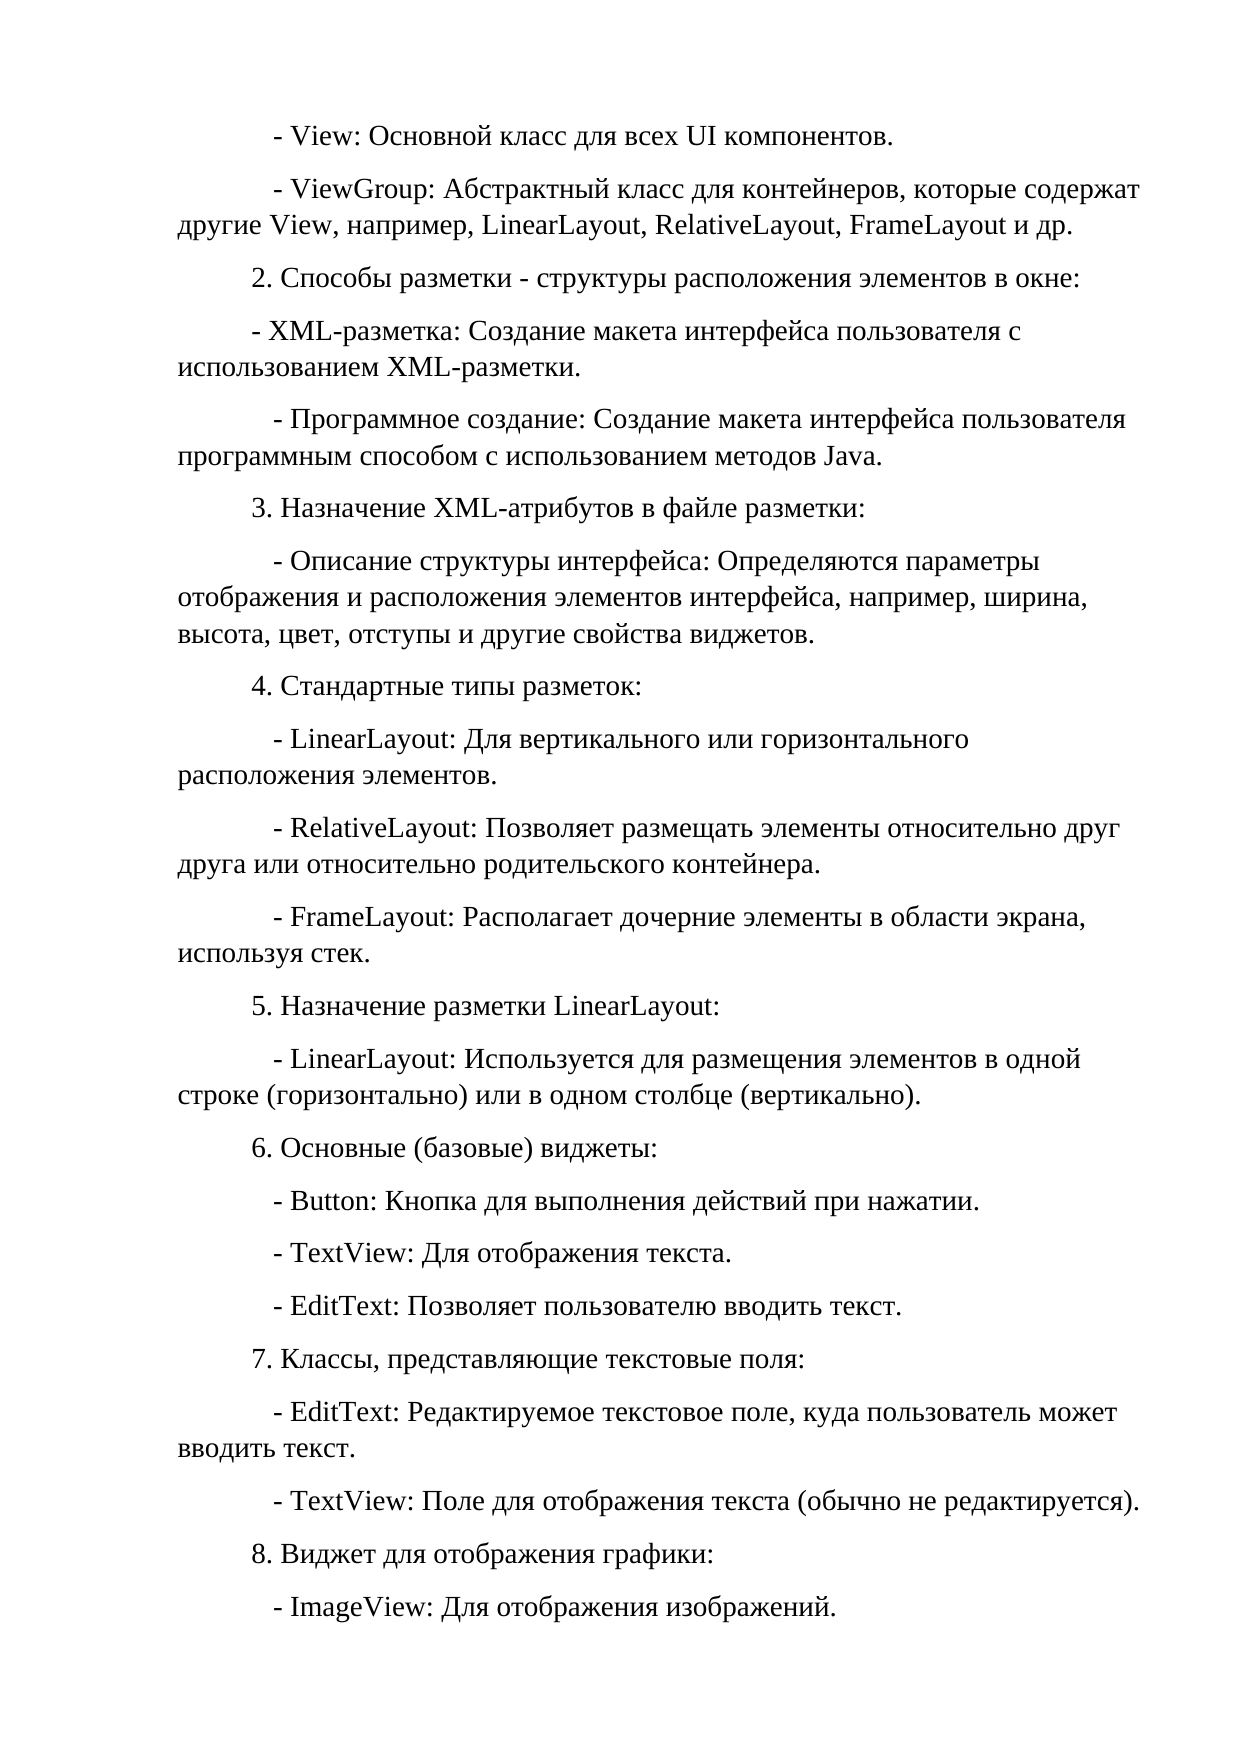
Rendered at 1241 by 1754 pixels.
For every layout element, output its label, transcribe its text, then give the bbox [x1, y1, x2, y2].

text 8. Виджет для отображения графики: [177, 1536, 1152, 1569]
text - EditText: Позволяет пользователю вводить текст. [177, 1288, 1152, 1322]
text - LinearLayout: Используется для размещения элементов в одной строке (горизонтально) или в одном столбце (вертикально). [177, 1041, 1152, 1111]
text - ViewGroup: Абстрактный класс для контейнеров, которые содержат другие View, например, LinearLayout, RelativeLayout, FrameLayout и др. [177, 171, 1152, 241]
text - View: Основной класс для всех UI компонентов. [177, 118, 1152, 152]
text - Программное создание: Создание макета интерфейса пользователя программным способом с использованием методов Java. [177, 402, 1152, 471]
text - Button: Кнопка для выполнения действий при нажатии. [177, 1183, 1152, 1216]
text - XML-разметка: Создание макета интерфейса пользователя с использованием XML-разметки. [177, 313, 1152, 382]
text - TextView: Поле для отображения текста (обычно не редактируется). [177, 1483, 1152, 1517]
text - FrameLayout: Располагает дочерние элементы в области экрана, используя стек. [177, 899, 1152, 969]
text - LinearLayout: Для вертикального или горизонтального расположения элементов. [177, 721, 1152, 791]
text 4. Стандартные типы разметок: [177, 668, 1152, 702]
text 7. Классы, представляющие текстовые поля: [177, 1341, 1152, 1375]
text 5. Назначение разметки LinearLayout: [177, 988, 1152, 1022]
text 2. Способы разметки - структуры расположения элементов в окне: [177, 260, 1152, 293]
text 3. Назначение XML-атрибутов в файле разметки: [177, 491, 1152, 524]
text - TextView: Для отображения текста. [177, 1236, 1152, 1269]
text - Описание структуры интерфейса: Определяются параметры отображения и расположения элементов интерфейса, например, ширина, высота, цвет, отступы и другие свойства виджетов. [177, 543, 1152, 649]
text - RelativeLayout: Позволяет размещать элементы относительно друг друга или относительно родительского контейнера. [177, 810, 1152, 880]
text - EditText: Редактируемое текстовое поле, куда пользователь может вводить текст. [177, 1394, 1152, 1464]
text 6. Основные (базовые) виджеты: [177, 1130, 1152, 1163]
text - ImageView: Для отображения изображений. [177, 1589, 1152, 1622]
